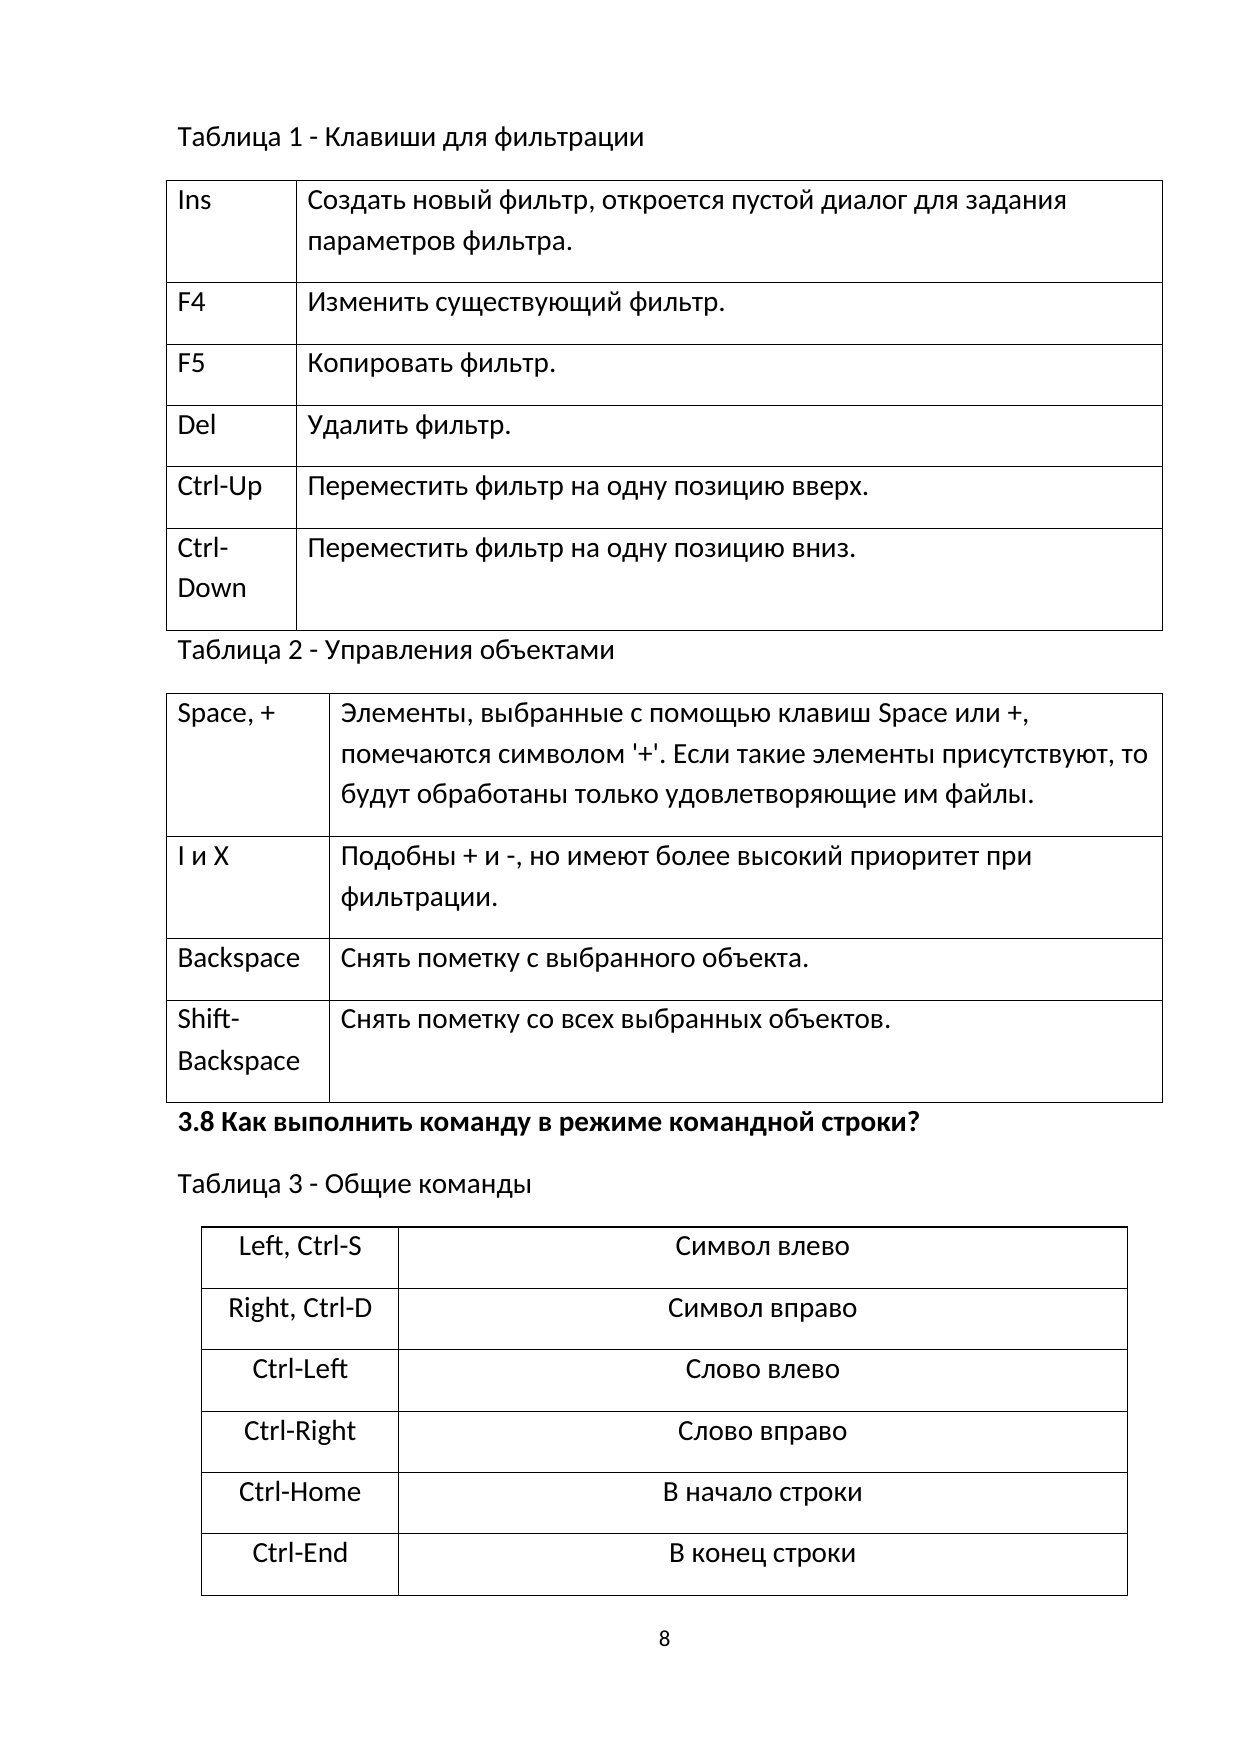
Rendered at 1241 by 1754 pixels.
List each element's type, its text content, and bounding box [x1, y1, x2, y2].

table_cell F4 [167, 283, 296, 343]
table_cell Ctrl-Home [202, 1473, 398, 1533]
table_cell Del [167, 406, 296, 466]
table_header Left, Ctrl-S [202, 1228, 398, 1288]
table_cell Ctrl-Down [167, 529, 296, 630]
table_cell Right, Ctrl-D [202, 1289, 398, 1349]
table_cell Слово влево [399, 1350, 1127, 1411]
table_cell Переместить фильтр на одну позицию вниз. [297, 529, 1162, 630]
table_header Ins [167, 181, 296, 282]
text 3.8 Как выполнить команду в режиме командной строки? [177, 1103, 1152, 1138]
table_cell Переместить фильтр на одну позицию вверх. [297, 467, 1162, 528]
table_cell В начало строки [399, 1473, 1127, 1533]
table_cell Ctrl-Left [202, 1350, 398, 1411]
table_cell Изменить существующий фильтр. [297, 283, 1162, 343]
table_cell Backspace [167, 939, 329, 999]
table_cell Символ вправо [399, 1289, 1127, 1349]
text Таблица 2 - Управления объектами [177, 631, 1152, 667]
table_cell Ctrl-Up [167, 467, 296, 528]
table_header Создать новый фильтр, откроется пустой диалог для задания параметров фильтра. [297, 181, 1162, 282]
table_cell Снять пометку с выбранного объекта. [330, 939, 1162, 999]
table_cell Удалить фильтр. [297, 406, 1162, 466]
table_cell Копировать фильтр. [297, 345, 1162, 405]
text Таблица 1 - Клавиши для фильтрации [177, 118, 1152, 154]
table_cell Shift-Backspace [167, 1001, 329, 1102]
table_cell Ctrl-End [202, 1534, 398, 1594]
table_cell I и X [167, 837, 329, 938]
table_cell В конец строки [399, 1534, 1127, 1594]
table_cell F5 [167, 345, 296, 405]
table_header Элементы, выбранные с помощью клавиш Space или +, помечаются символом '+'. Если такие элементы присутствуют, то будут обработаны только удовлетворяющие им файлы. [330, 694, 1162, 836]
table_cell Снять пометку со всех выбранных объектов. [330, 1001, 1162, 1102]
table_cell Ctrl-Right [202, 1412, 398, 1472]
table_header Space, + [167, 694, 329, 836]
table_header Символ влево [399, 1228, 1127, 1288]
table_cell Слово вправо [399, 1412, 1127, 1472]
table_cell Подобны + и -, но имеют более высокий приоритет при фильтрации. [330, 837, 1162, 938]
text Таблица 3 - Общие команды [177, 1165, 1152, 1200]
